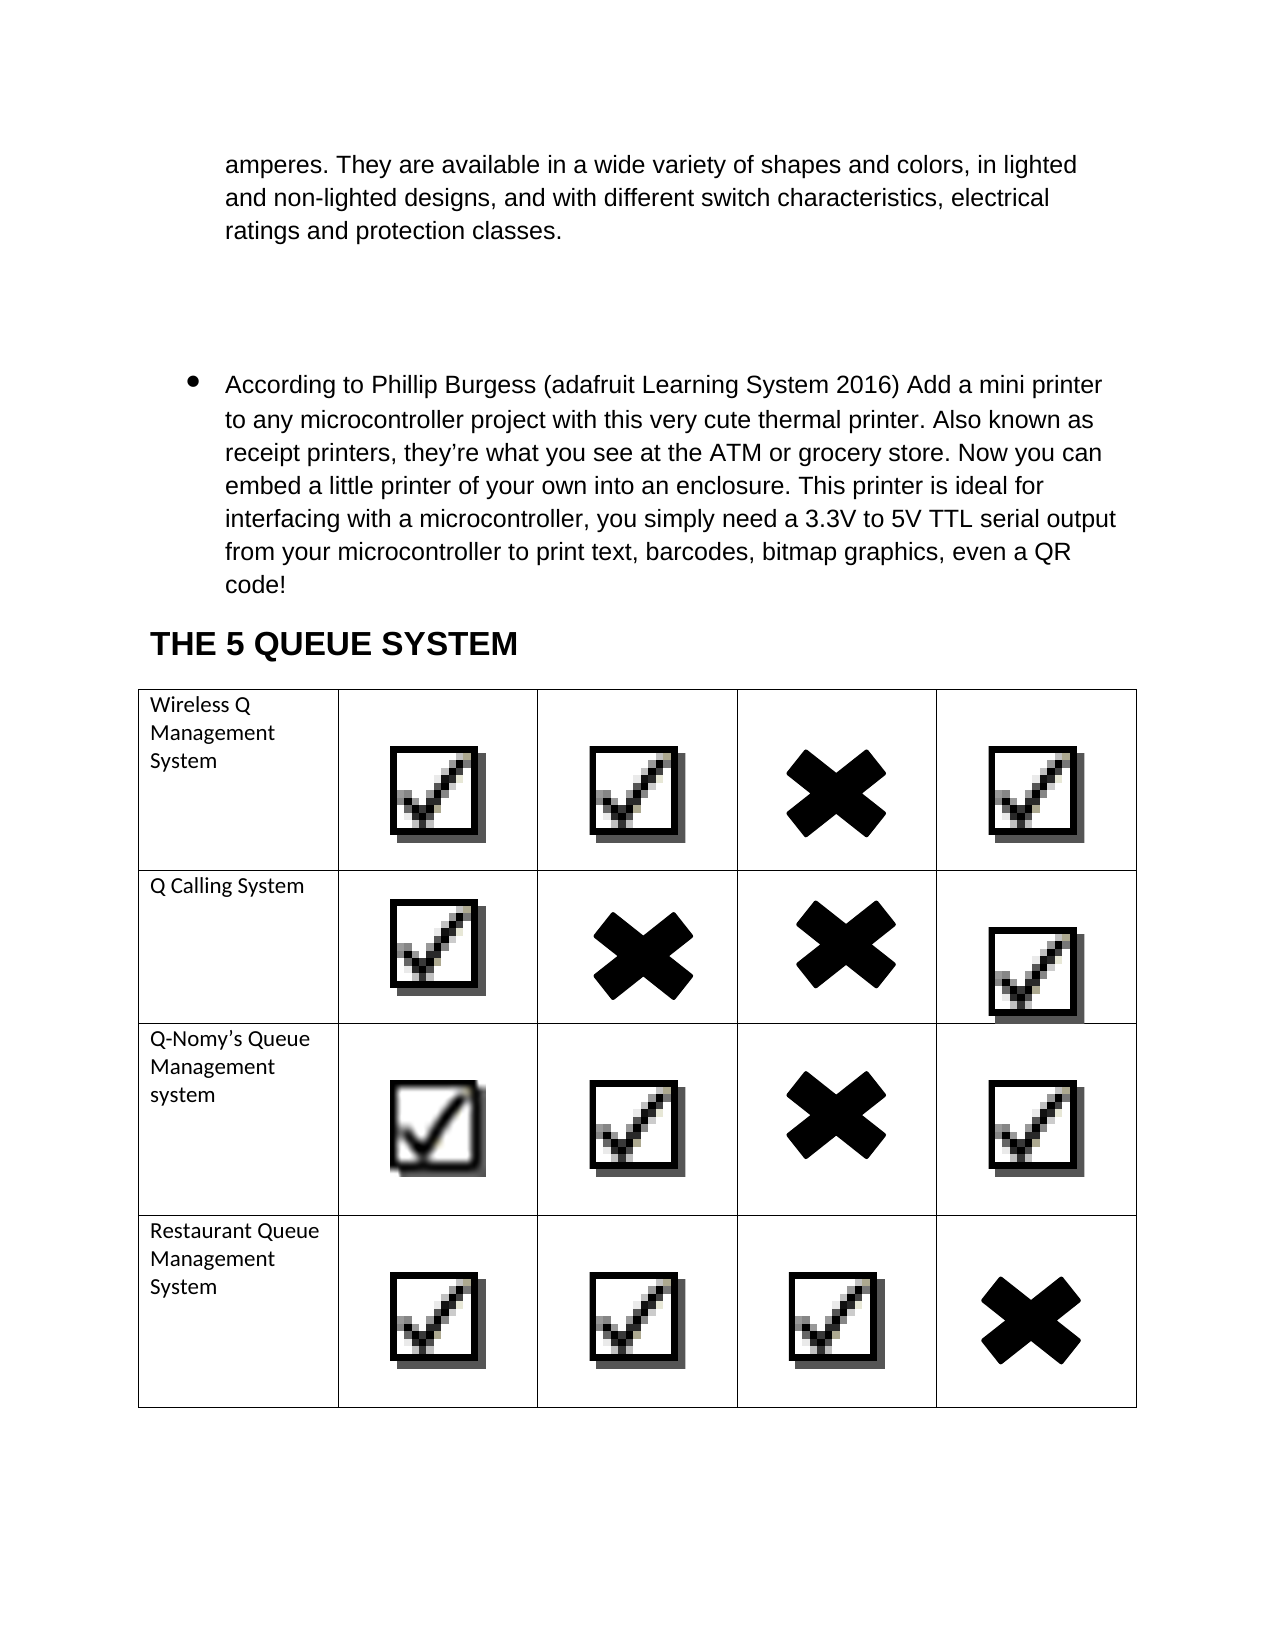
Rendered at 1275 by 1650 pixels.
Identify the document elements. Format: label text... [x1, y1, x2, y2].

table_cell Q-Nomy’s Queue Management system [139, 1024, 338, 1215]
picture [988, 1080, 1085, 1177]
picture [390, 1080, 486, 1177]
table_cell [738, 1216, 936, 1407]
table_header [937, 690, 1136, 870]
table_cell Restaurant Queue Management System [139, 1216, 338, 1407]
text THE 5 QUEUE SYSTEM [150, 624, 1125, 663]
table_cell [738, 871, 936, 1023]
picture [390, 1272, 486, 1369]
picture [390, 746, 486, 843]
picture [988, 927, 1085, 1024]
picture [988, 746, 1085, 843]
picture [589, 1272, 686, 1369]
table_cell [339, 1024, 537, 1215]
table_cell [339, 1216, 537, 1407]
picture [788, 1272, 885, 1369]
table_cell [339, 871, 537, 1023]
list According to Phillip Burgess (adafruit Learning System 2016) Add a mini printer to any microcontroller project with this very cute thermal printer. Also known as receipt printers, they’re what you see at the ATM or grocery store. Now you can embed a little printer of your own into an enclosure. This printer is ideal for interfacing with a microcontroller, you simply need a 3.3V to 5V TTL serial output from your microcontroller to print text, barcodes, bitmap graphics, even a QR code! [187, 370, 1125, 599]
table_cell [937, 1024, 1136, 1215]
table_header [339, 690, 537, 870]
table_cell [738, 1024, 936, 1215]
table_cell [937, 1216, 1136, 1407]
table_cell Q Calling System [139, 871, 338, 1023]
table_cell [538, 1216, 737, 1407]
table_cell [937, 871, 1136, 1023]
picture [589, 746, 686, 843]
picture [589, 1080, 686, 1177]
table_cell [538, 871, 737, 1023]
table_header [538, 690, 737, 870]
table_cell [538, 1024, 737, 1215]
picture [390, 899, 486, 996]
table_header [738, 690, 936, 870]
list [187, 150, 1125, 245]
table_header Wireless Q Management System [139, 690, 338, 870]
